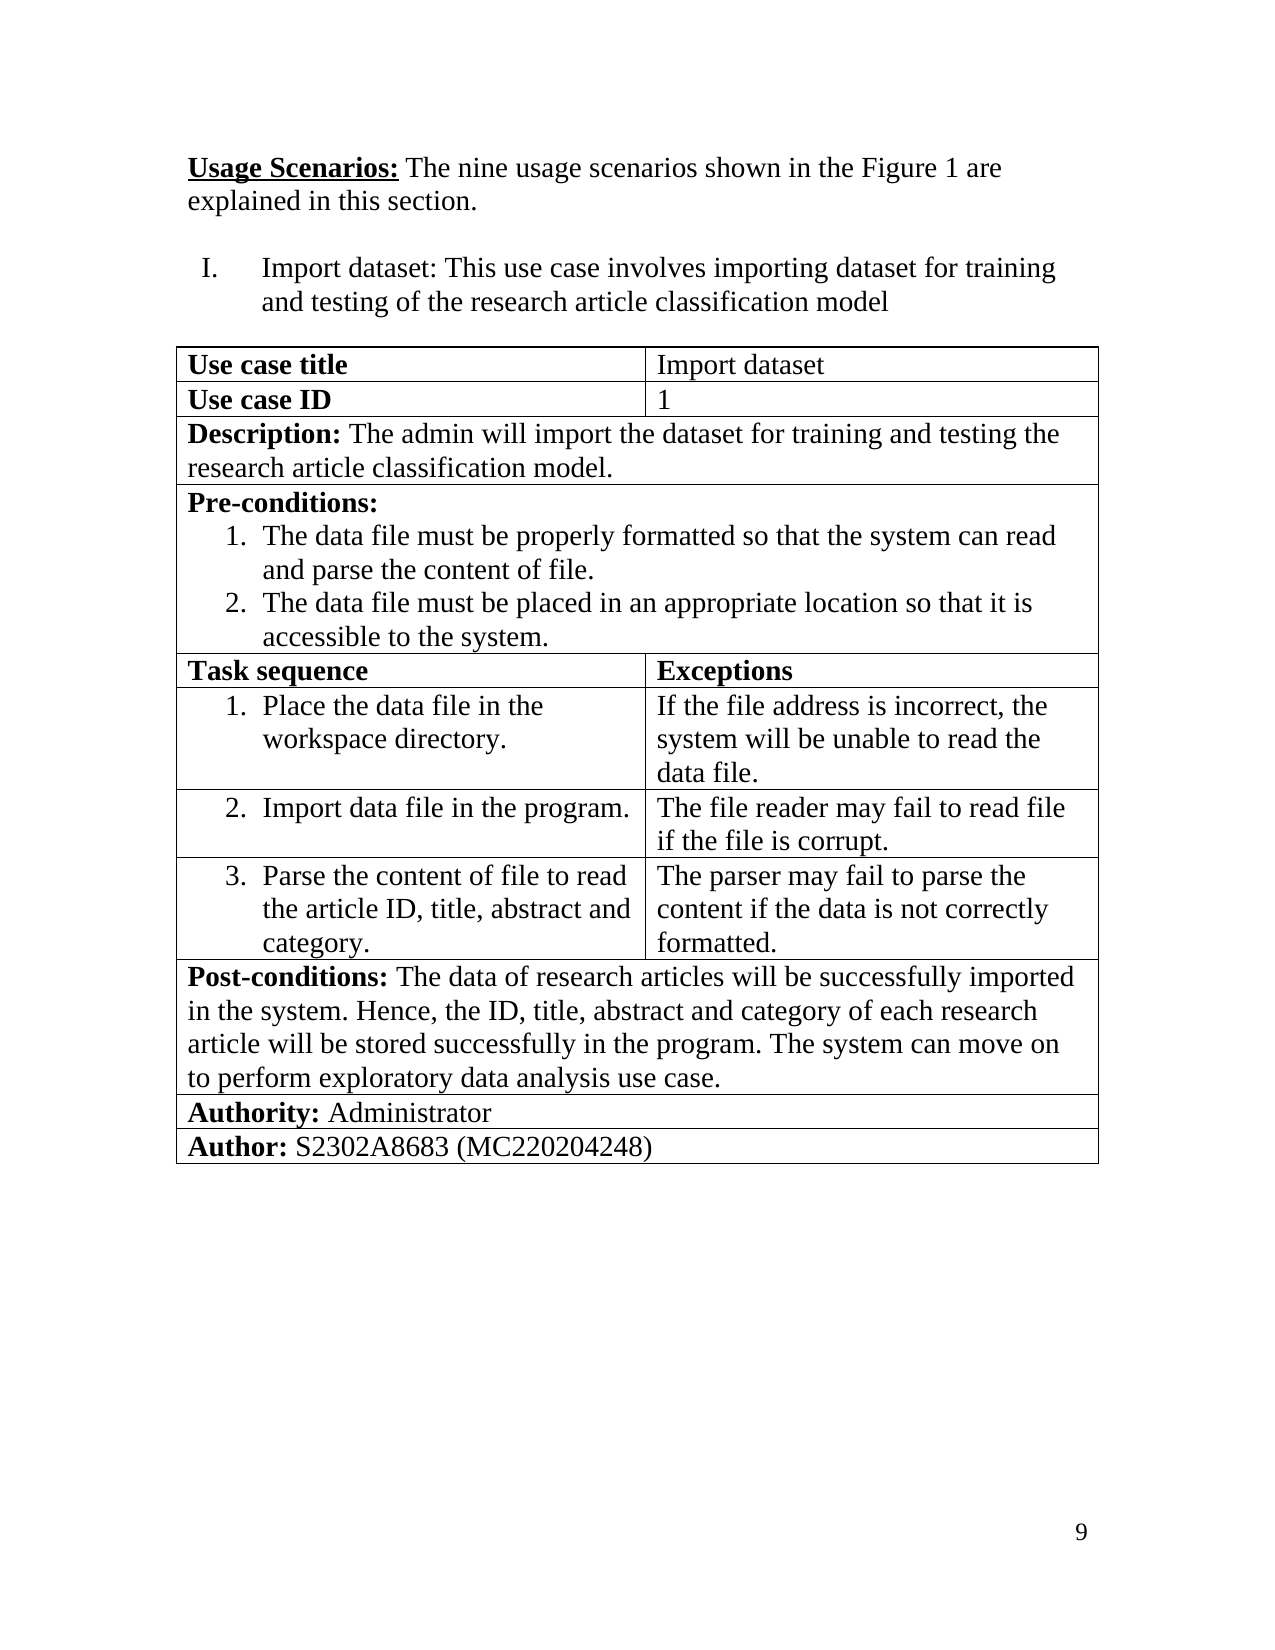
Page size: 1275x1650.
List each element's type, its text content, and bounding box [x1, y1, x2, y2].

table_cell 1 [646, 382, 1098, 416]
list Import dataset: This use case involves importing dataset for training and testing of the research article classification model [201, 251, 1087, 318]
table_cell Description: The admin will import the dataset for training and testing the research article classification model. [177, 417, 1098, 484]
table_cell Place the data file in the workspace directory. [177, 688, 645, 789]
table_header Import dataset [646, 348, 1098, 381]
table_cell Post-conditions: The data of research articles will be successfully imported in the system. Hence, the ID, title, abstract and category of each research article will be stored successfully in the program. The system can move on to perform exploratory data analysis use case. [177, 960, 1098, 1094]
table_cell Pre-conditions: The data file must be properly formatted so that the system can read and parse the content of file. The data file must be placed in an appropriate location so that it is accessible to the system. [177, 485, 1098, 652]
table_cell If the file address is incorrect, the system will be unable to read the data file. [646, 688, 1098, 789]
table_cell Exceptions [646, 654, 1098, 687]
table_cell The file reader may fail to read file if the file is corrupt. [646, 790, 1098, 857]
table_cell Author: S2302A8683 (MC220204248) [177, 1129, 1098, 1163]
table_cell Authority: Administrator [177, 1095, 1098, 1128]
table_header Use case title [177, 348, 645, 381]
table_cell Import data file in the program. [177, 790, 645, 857]
text Usage Scenarios: The nine usage scenarios shown in the Figure 1 are explained in this section. [187, 150, 1087, 217]
table_cell Task sequence [177, 654, 645, 687]
table_cell Parse the content of file to read the article ID, title, abstract and category. [177, 858, 645, 958]
table_cell Use case ID [177, 382, 645, 416]
table_cell The parser may fail to parse the content if the data is not correctly formatted. [646, 858, 1098, 958]
